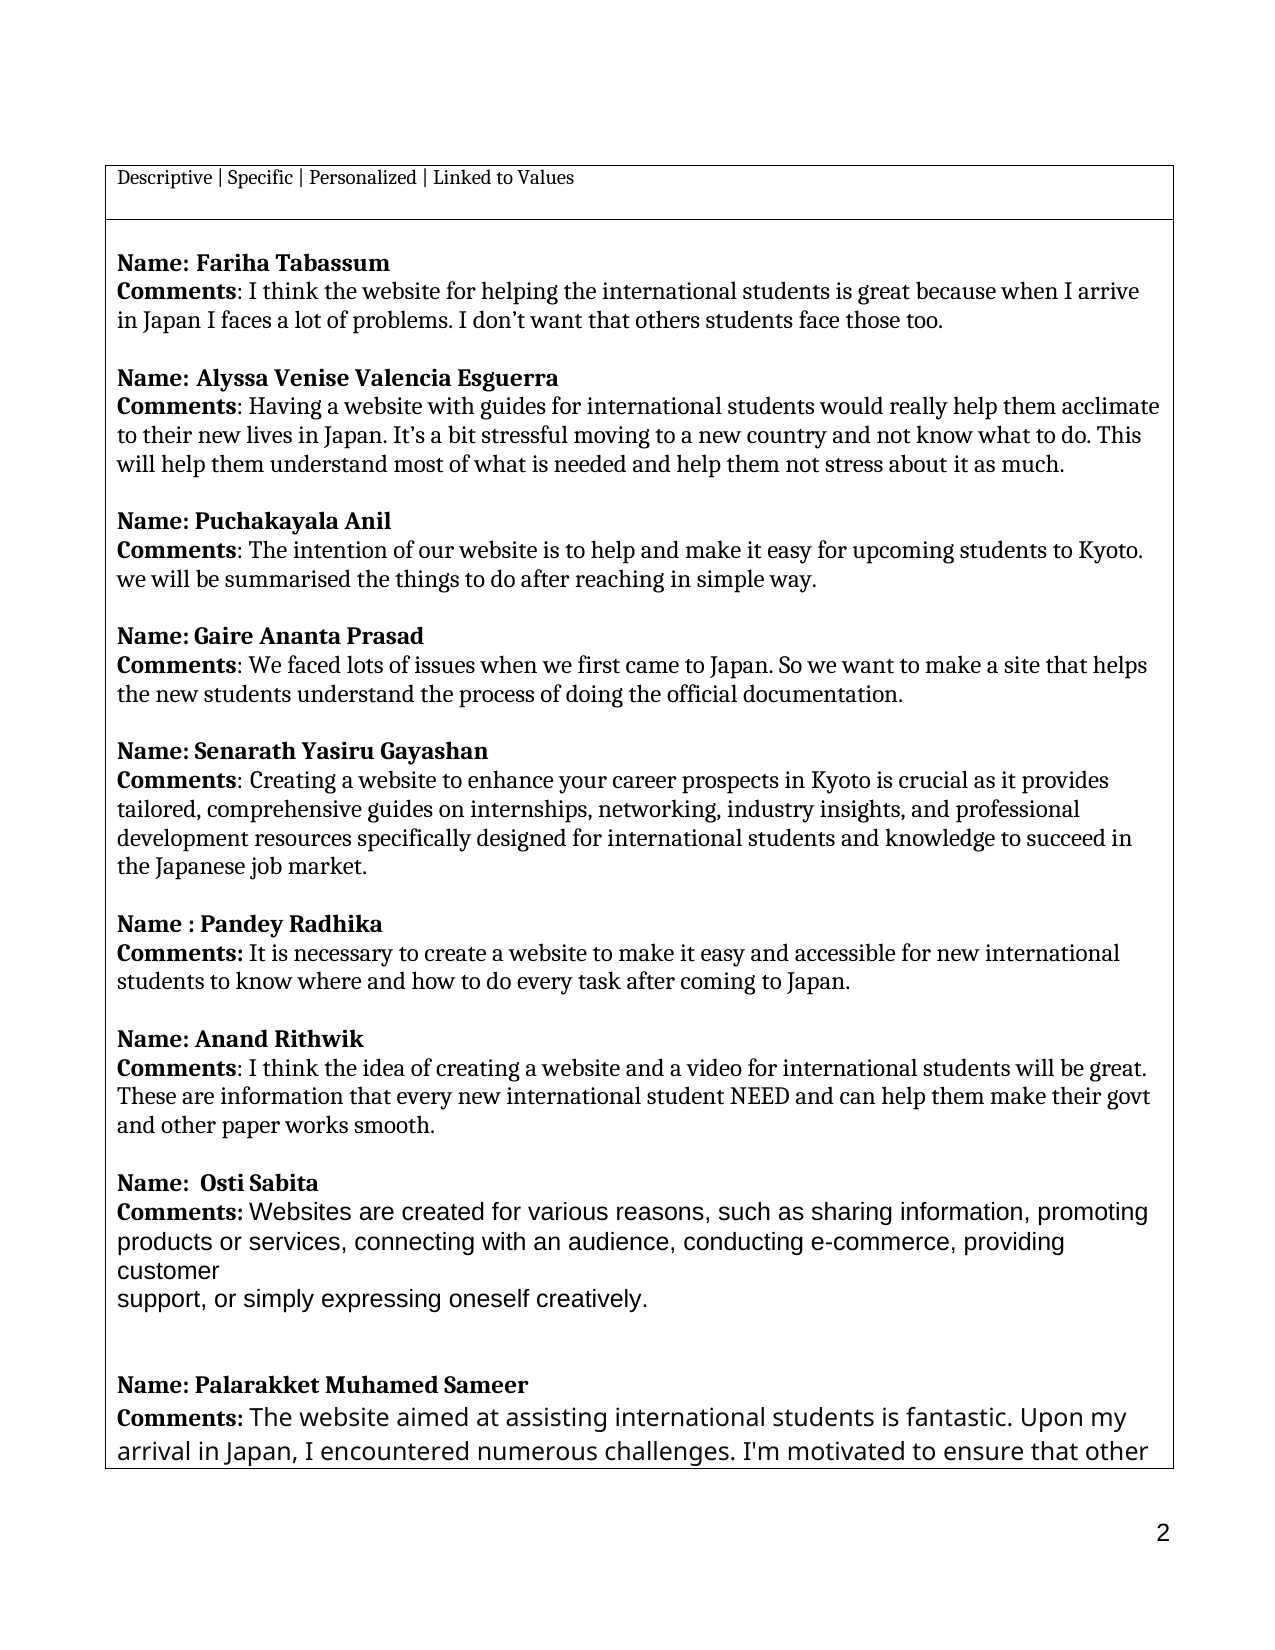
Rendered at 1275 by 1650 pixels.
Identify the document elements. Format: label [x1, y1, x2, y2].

table_cell [106, 220, 1173, 1468]
table_header [106, 166, 1173, 219]
